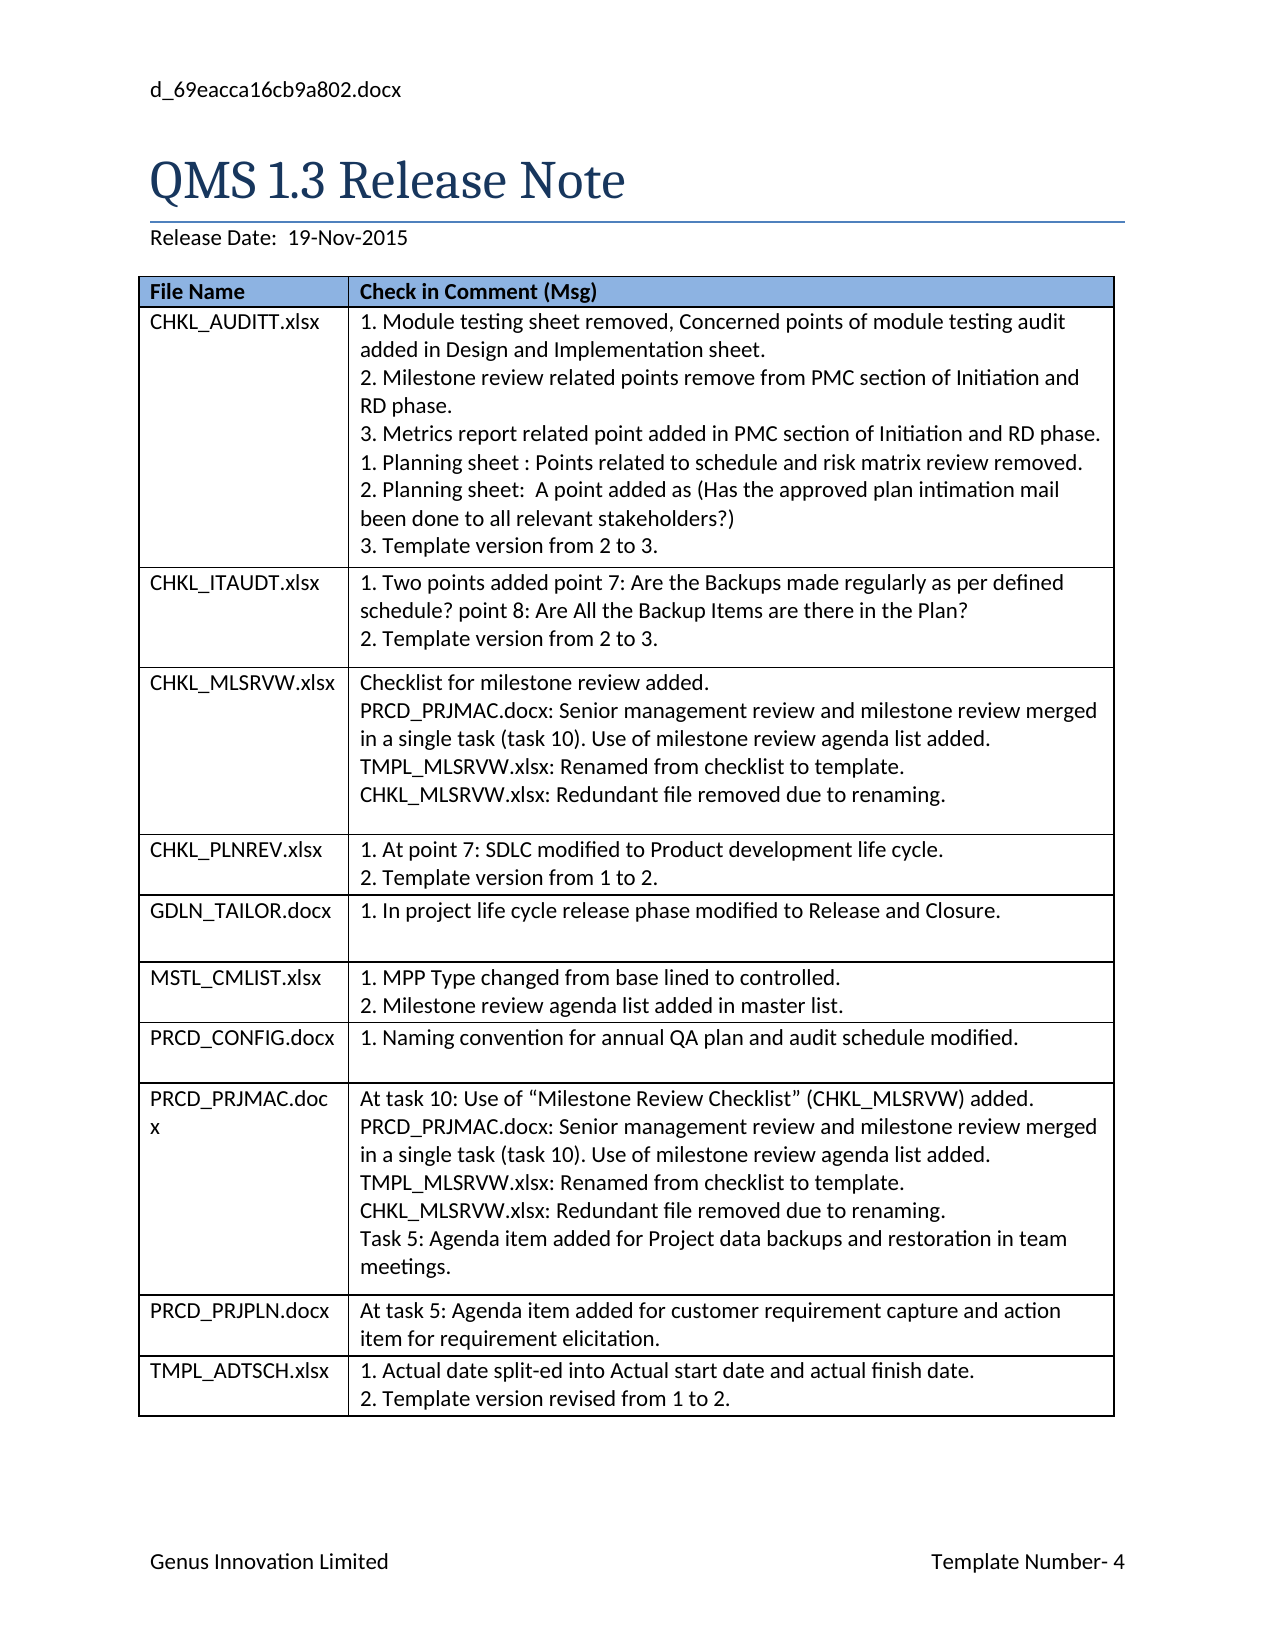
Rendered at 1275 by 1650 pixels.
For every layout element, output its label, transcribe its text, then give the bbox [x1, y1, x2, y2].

table_cell CHKL_ITAUDT.xlsx [140, 568, 348, 667]
table_cell 1. Module testing sheet removed, Concerned points of module testing audit added in Design and Implementation sheet. 2. Milestone review related points remove from PMC section of Initiation and RD phase. 3. Metrics report related point added in PMC section of Initiation and RD phase. 1. Planning sheet : Points related to schedule and risk matrix review removed. 2. Planning sheet: A point added as (Has the approved plan intimation mail been done to all relevant stakeholders?) 3. Template version from 2 to 3. [349, 308, 1113, 567]
table_cell At task 10: Use of “Milestone Review Checklist” (CHKL_MLSRVW) added. PRCD_PRJMAC.docx: Senior management review and milestone review merged in a single task (task 10). Use of milestone review agenda list added. TMPL_MLSRVW.xlsx: Renamed from checklist to template. CHKL_MLSRVW.xlsx: Redundant file removed due to renaming. Task 5: Agenda item added for Project data backups and restoration in team meetings. [349, 1084, 1113, 1294]
table_header Check in Comment (Msg) [349, 277, 1113, 306]
table_cell 1. Two points added point 7: Are the Backups made regularly as per defined schedule? point 8: Are All the Backup Items are there in the Plan? 2. Template version from 2 to 3. [349, 568, 1113, 667]
table_cell PRCD_PRJPLN.docx [140, 1296, 348, 1355]
table_cell 1. MPP Type changed from base lined to controlled. 2. Milestone review agenda list added in master list. [349, 963, 1113, 1022]
table_cell PRCD_PRJMAC.docx [140, 1084, 348, 1294]
table_header File Name [140, 277, 348, 306]
title QMS 1.3 Release Note [150, 150, 1125, 221]
table_cell CHKL_MLSRVW.xlsx [140, 668, 348, 834]
table_cell 1. In project life cycle release phase modified to Release and Closure. [349, 896, 1113, 961]
text Release Date: 19-Nov-2015 [150, 223, 1125, 251]
table_cell Checklist for milestone review added. PRCD_PRJMAC.docx: Senior management review and milestone review merged in a single task (task 10). Use of milestone review agenda list added. TMPL_MLSRVW.xlsx: Renamed from checklist to template. CHKL_MLSRVW.xlsx: Redundant file removed due to renaming. [349, 668, 1113, 834]
table_cell TMPL_ADTSCH.xlsx [140, 1357, 348, 1415]
table_cell PRCD_CONFIG.docx [140, 1023, 348, 1082]
table_cell 1. Naming convention for annual QA plan and audit schedule modified. [349, 1023, 1113, 1082]
table_cell GDLN_TAILOR.docx [140, 896, 348, 961]
table_cell MSTL_CMLIST.xlsx [140, 963, 348, 1022]
table_cell 1. Actual date split-ed into Actual start date and actual finish date. 2. Template version revised from 1 to 2. [349, 1357, 1113, 1415]
table_cell CHKL_AUDITT.xlsx [140, 308, 348, 567]
table_cell CHKL_PLNREV.xlsx [140, 835, 348, 894]
table_cell At task 5: Agenda item added for customer requirement capture and action item for requirement elicitation. [349, 1296, 1113, 1355]
table_cell 1. At point 7: SDLC modified to Product development life cycle. 2. Template version from 1 to 2. [349, 835, 1113, 894]
